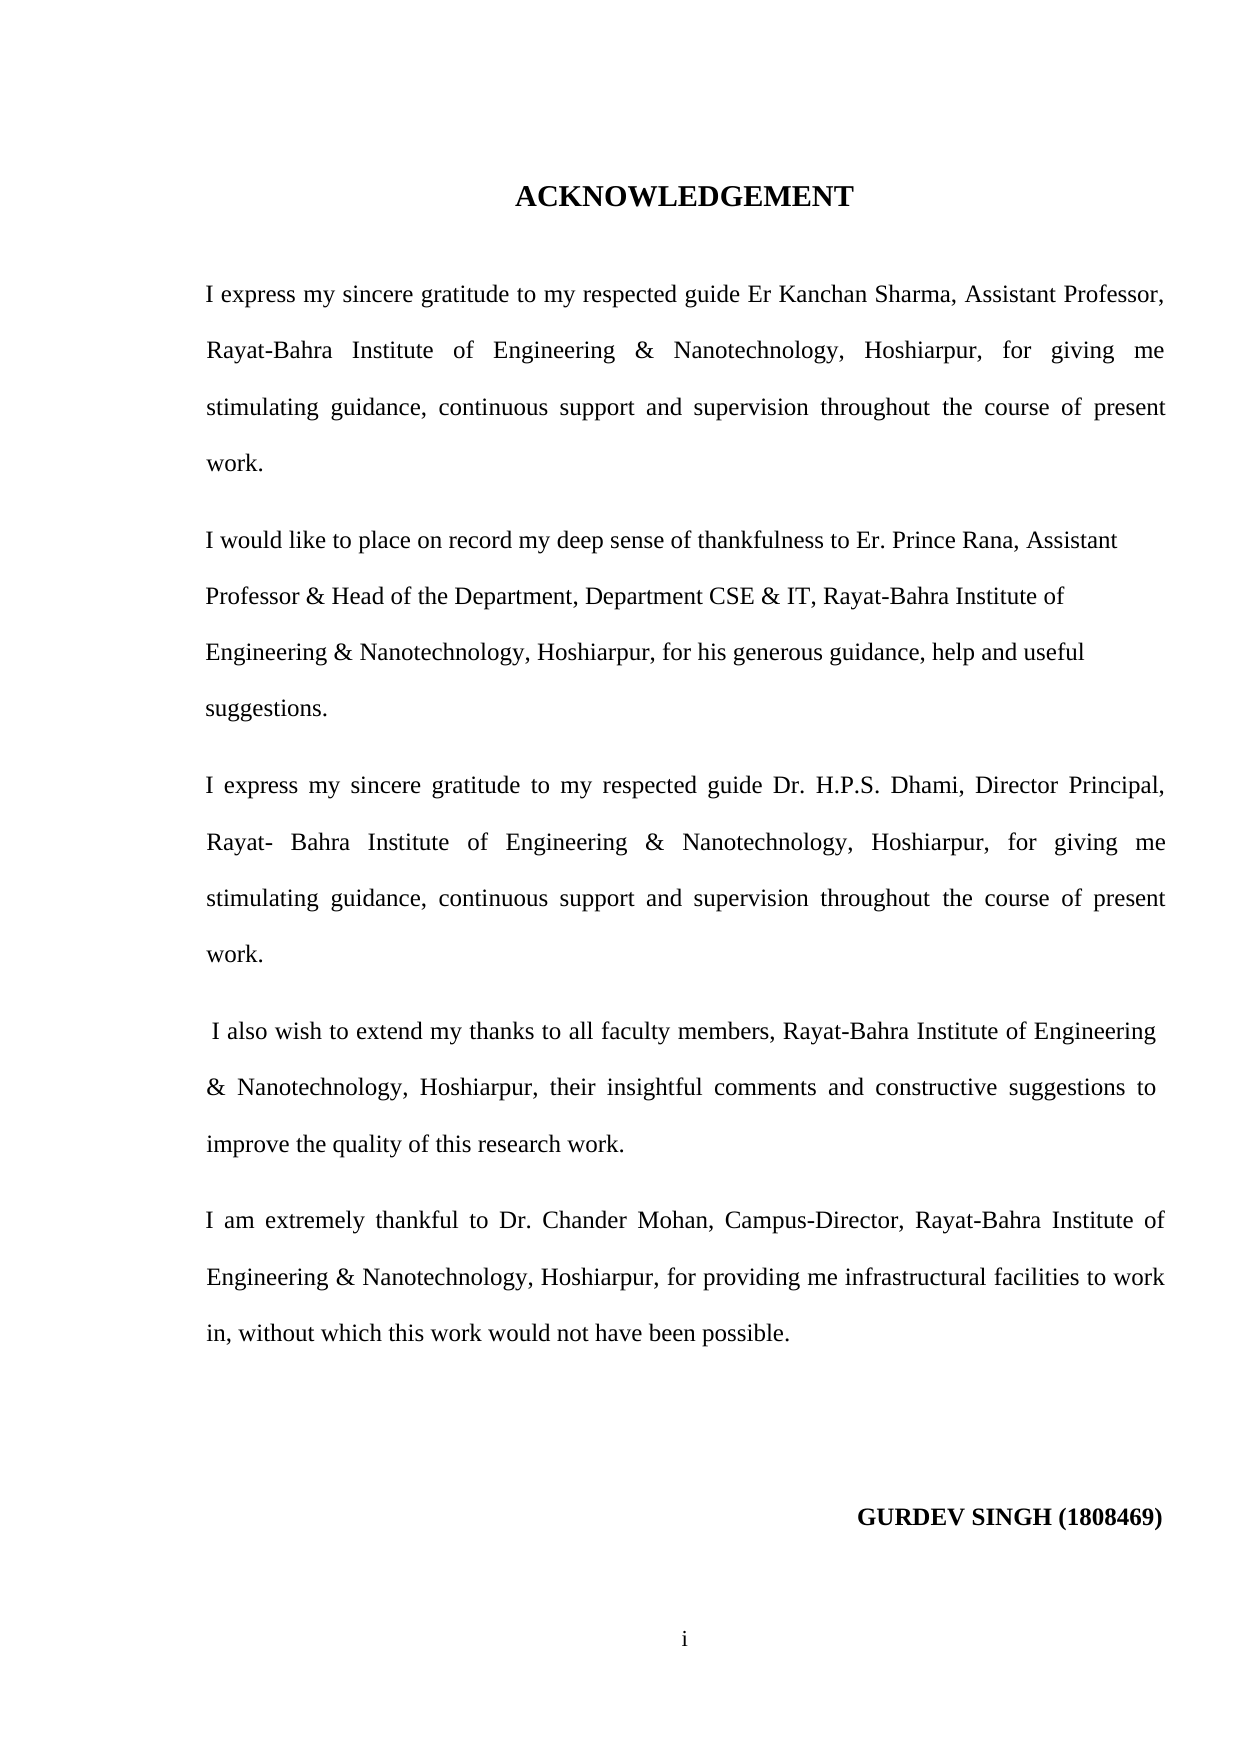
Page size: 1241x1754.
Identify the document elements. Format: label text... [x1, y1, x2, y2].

text I am extremely thankful to Dr. Chander Mohan, Campus-Director, Rayat-Bahra Institute of Engineering & Nanotechnology, Hoshiarpur, for providing me infrastructural facilities to work in, without which this work would not have been possible. [205, 1205, 1166, 1347]
text I also wish to extend my thanks to all faculty members, Rayat-Bahra Institute of Engineering & Nanotechnology, Hoshiarpur, their insightful comments and constructive suggestions to improve the quality of this research work. [206, 1016, 1157, 1157]
subtitle ACKNOWLEDGEMENT [256, 178, 1112, 213]
text I express my sincere gratitude to my respected guide Er Kanchan Sharma, Assistant Professor, Rayat-Bahra Institute of Engineering & Nanotechnology, Hoshiarpur, for giving me stimulating guidance, continuous support and supervision throughout the course of present work. [205, 279, 1166, 477]
text GURDEV SINGH (1808469) [175, 1502, 1162, 1531]
text I would like to place on record my deep sense of thankfulness to Er. Prince Rana, Assistant Professor & Head of the Department, Department CSE & IT, Rayat-Bahra Institute of Engineering & Nanotechnology, Hoshiarpur, for his generous guidance, help and useful suggestions. [205, 525, 1117, 722]
text I express my sincere gratitude to my respected guide Dr. H.P.S. Dhami, Director Principal, Rayat- Bahra Institute of Engineering & Nanotechnology, Hoshiarpur, for giving me stimulating guidance, continuous support and supervision throughout the course of present work. [205, 770, 1166, 968]
